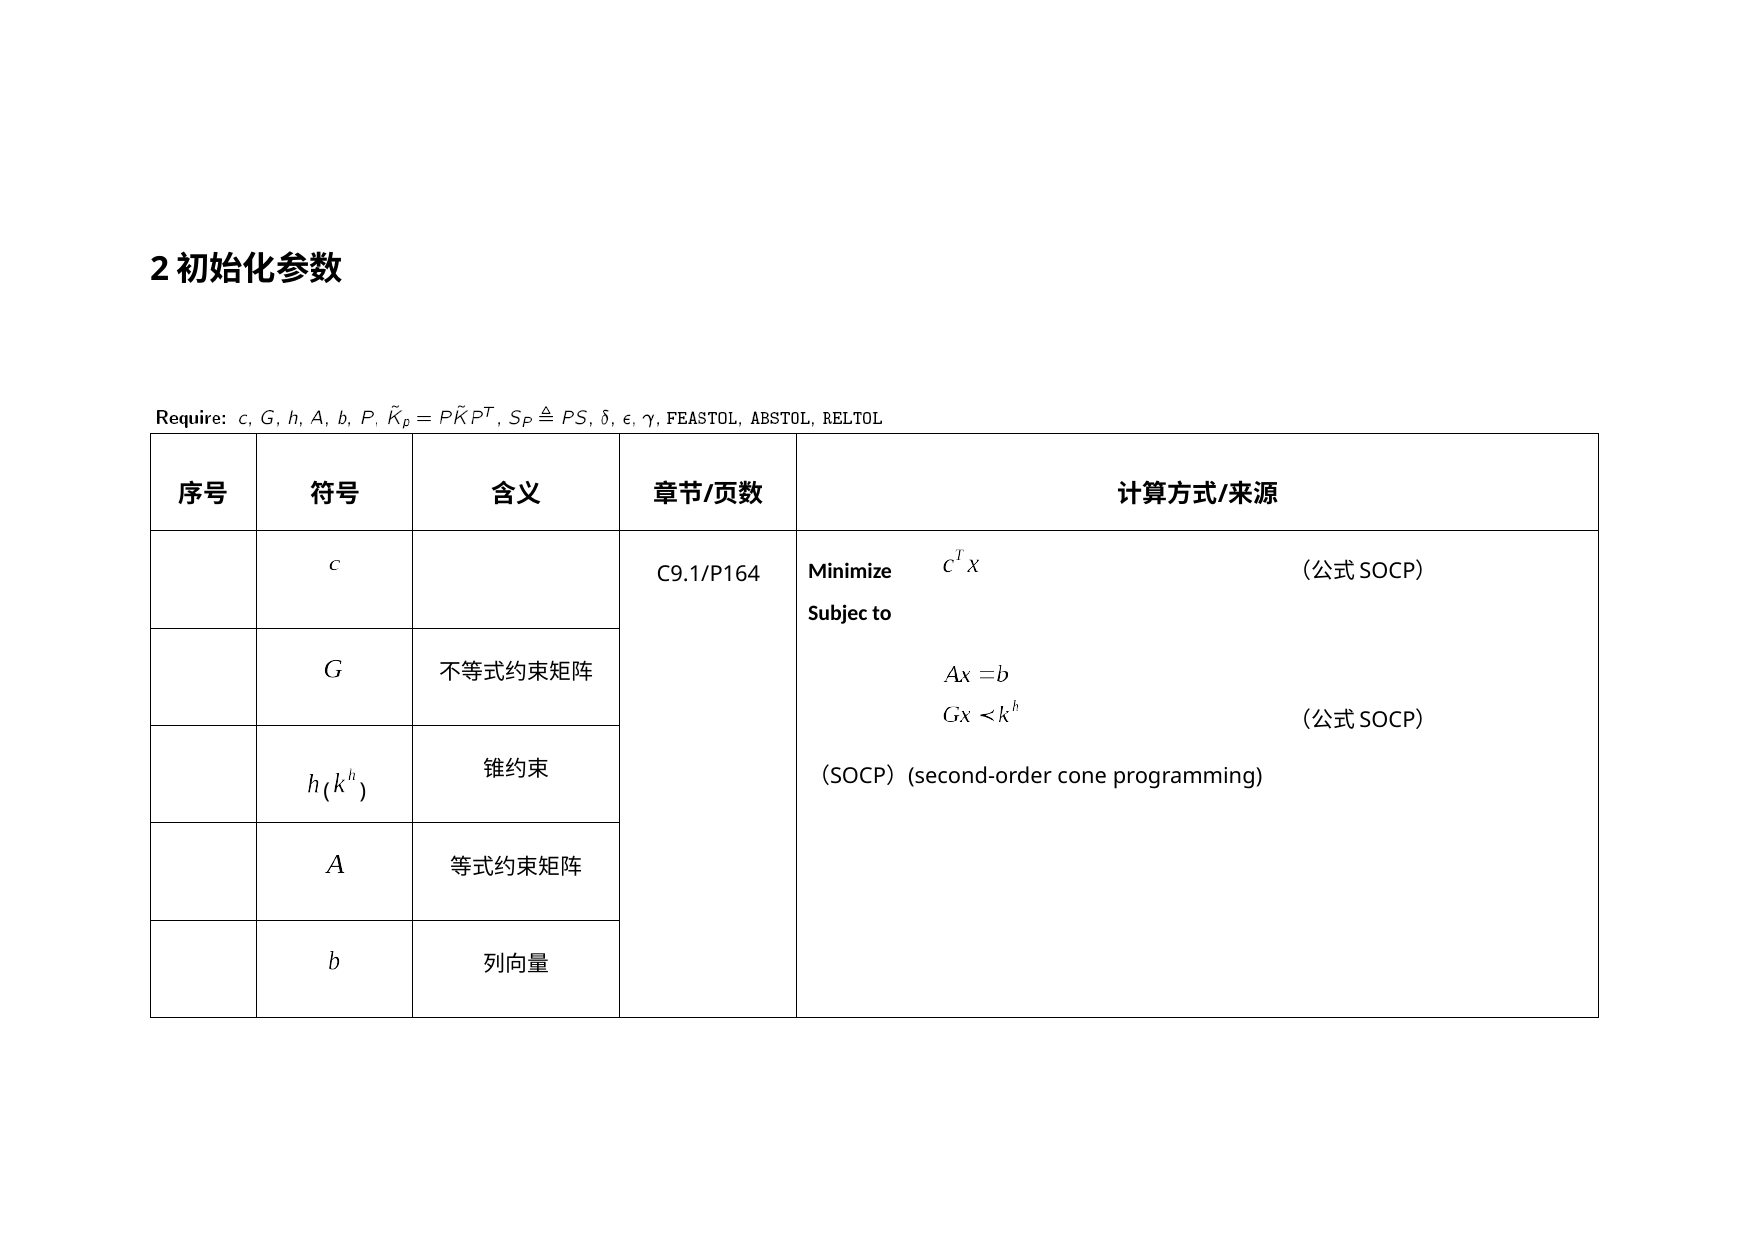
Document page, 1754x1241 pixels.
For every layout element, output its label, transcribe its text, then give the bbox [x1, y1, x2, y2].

table_cell [151, 921, 256, 1017]
picture [150, 400, 893, 433]
table_cell [257, 921, 412, 1017]
table_cell Minimize （公式SOCP） Subjec to （公式SOCP） （SOCP）(second-order cone programming) [797, 531, 1598, 1017]
table_header 含义 [413, 434, 619, 530]
table_header 序号 [151, 434, 256, 530]
table_cell () [257, 726, 412, 822]
table_header 章节/页数 [620, 434, 796, 530]
table_cell 不等式约束矩阵 [413, 629, 619, 725]
table_cell [257, 531, 412, 628]
table_cell C9.1/P164 [620, 531, 796, 1017]
subtitle 2初始化参数 [150, 233, 1604, 298]
table_cell [413, 531, 619, 628]
table_header 计算方式/来源 [797, 434, 1598, 530]
table_header 符号 [257, 434, 412, 530]
table_cell [257, 823, 412, 919]
table_cell 列向量 [413, 921, 619, 1017]
table_cell [151, 531, 256, 628]
table_cell [151, 823, 256, 919]
table_cell [257, 629, 412, 725]
table_cell 等式约束矩阵 [413, 823, 619, 919]
table_cell 锥约束 [413, 726, 619, 822]
table_cell [151, 629, 256, 725]
table_cell [151, 726, 256, 822]
